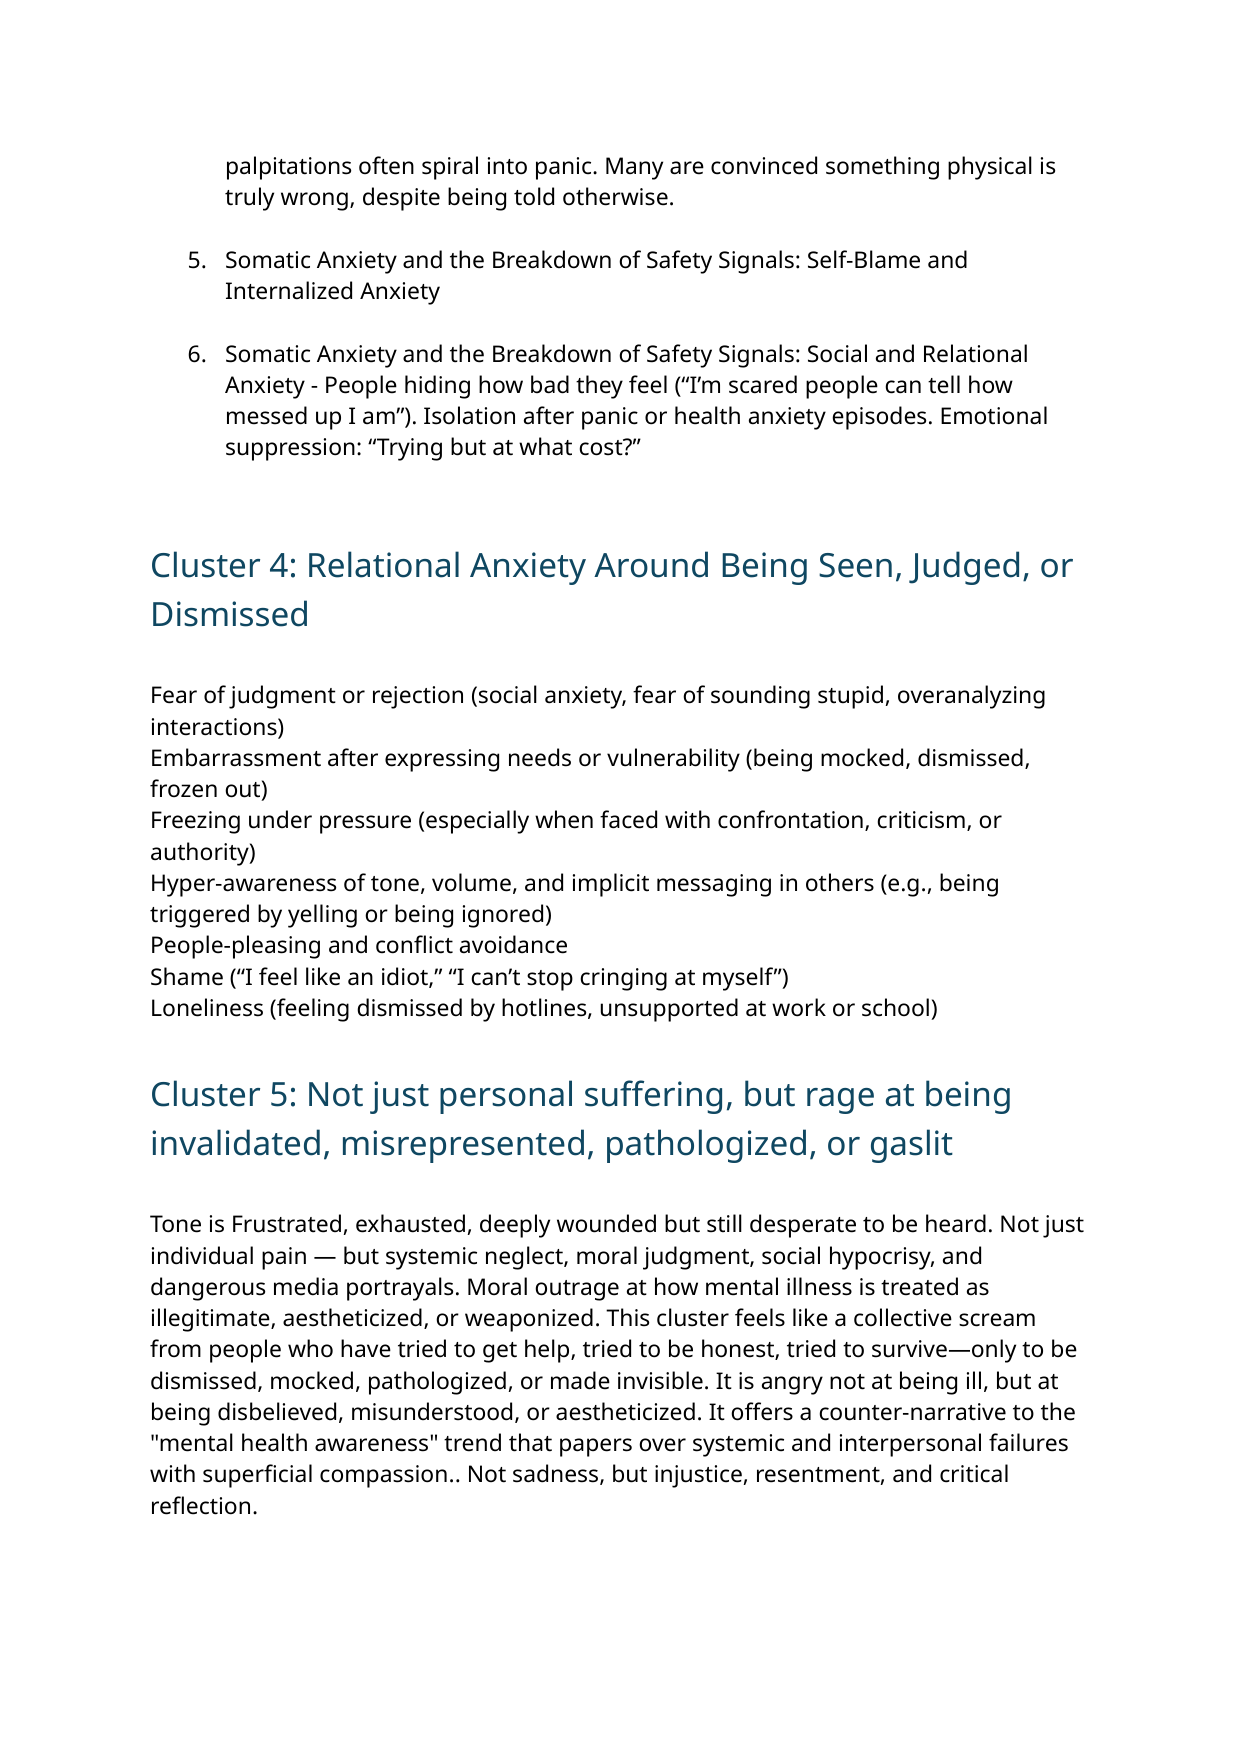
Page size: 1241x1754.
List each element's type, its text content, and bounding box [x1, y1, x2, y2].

text Hyper-awareness of tone, volume, and implicit messaging in others (e.g., being triggered by yelling or being ignored) [150, 867, 1090, 929]
text Tone is Frustrated, exhausted, deeply wounded but still desperate to be heard. Not just individual pain — but systemic neglect, moral judgment, social hypocrisy, and dangerous media portrayals. Moral outrage at how mental illness is treated as illegitimate, aestheticized, or weaponized. This cluster feels like a collective scream from people who have tried to get help, tried to be honest, tried to survive—only to be dismissed, mocked, pathologized, or made invisible. It is angry not at being ill, but at being disbelieved, misunderstood, or aestheticized. It offers a counter-narrative to the "mental health awareness" trend that papers over systemic and interpersonal failures with superficial compassion.. Not sadness, but injustice, resentment, and critical reflection. [150, 1208, 1090, 1521]
text Fear of judgment or rejection (social anxiety, fear of sounding stupid, overanalyzing interactions) [150, 679, 1090, 742]
subtitle Cluster 5: Not just personal suffering, but rage at being invalidated, misrepresented, pathologized, or gaslit [150, 1071, 1090, 1165]
text People-pleasing and conflict avoidance [150, 929, 1090, 960]
list Somatic Anxiety and the Breakdown of Safety Signals: Self-Blame and Internalized Anxiety [187, 244, 1090, 306]
list Somatic Anxiety and the Breakdown of Safety Signals: Social and Relational Anxiety - People hiding how bad they feel (“I’m scared people can tell how messed up I am”). Isolation after panic or health anxiety episodes. Emotional suppression: “Trying but at what cost?” [187, 337, 1090, 462]
text Loneliness (feeling dismissed by hotlines, unsupported at work or school) [150, 992, 1090, 1023]
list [187, 150, 1090, 212]
text Embarrassment after expressing needs or vulnerability (being mocked, dismissed, frozen out) [150, 742, 1090, 804]
text Freezing under pressure (especially when faced with confrontation, criticism, or authority) [150, 804, 1090, 867]
subtitle Cluster 4: Relational Anxiety Around Being Seen, Judged, or Dismissed [150, 542, 1090, 636]
text Shame (“I feel like an idiot,” “I can’t stop cringing at myself”) [150, 960, 1090, 992]
